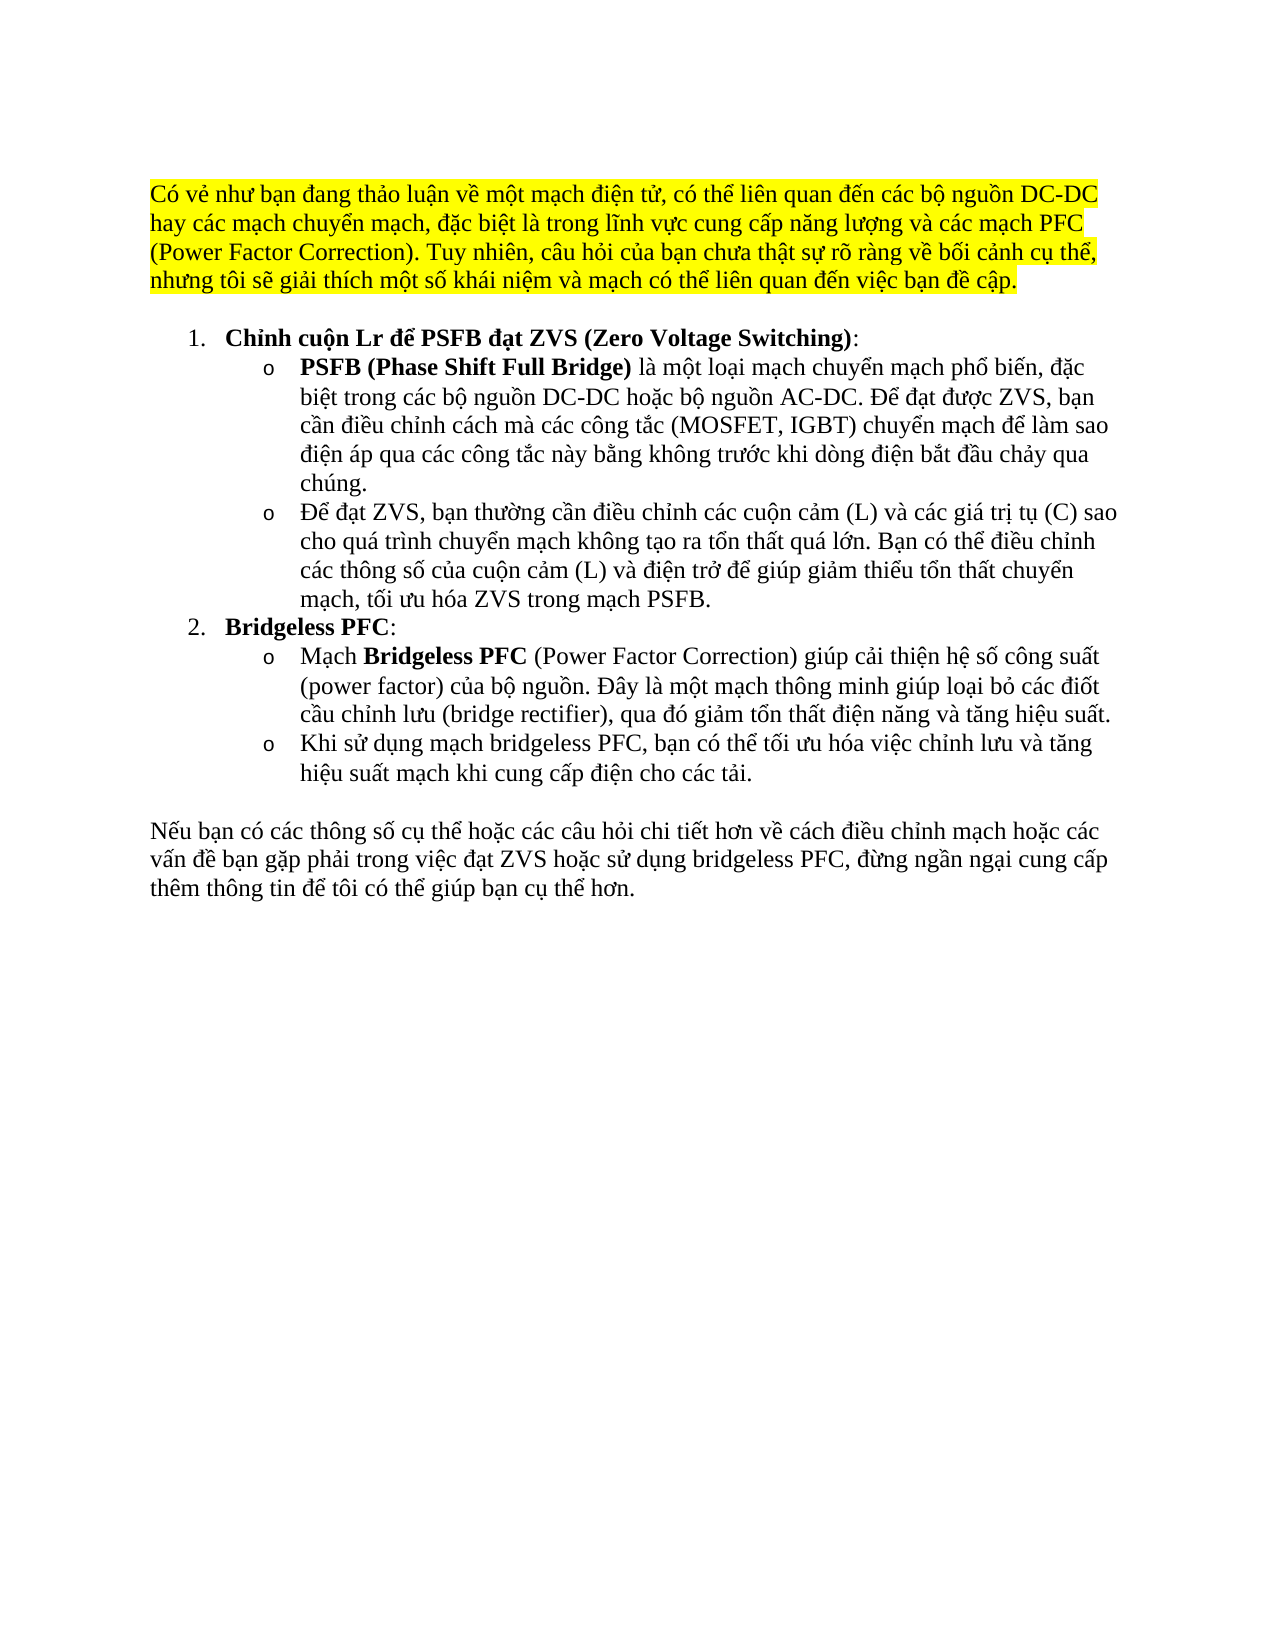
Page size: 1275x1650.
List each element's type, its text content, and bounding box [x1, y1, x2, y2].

list Khi sử dụng mạch bridgeless PFC, bạn có thể tối ưu hóa việc chỉnh lưu và tăng hiệu suất mạch khi cung cấp điện cho các tải. [262, 728, 1125, 787]
list PSFB (Phase Shift Full Bridge) là một loại mạch chuyển mạch phổ biến, đặc biệt trong các bộ nguồn DC-DC hoặc bộ nguồn AC-DC. Để đạt được ZVS, bạn cần điều chỉnh cách mà các công tắc (MOSFET, IGBT) chuyển mạch để làm sao điện áp qua các công tắc này bằng không trước khi dòng điện bắt đầu chảy qua chúng. [262, 352, 1125, 497]
list Chỉnh cuộn Lr để PSFB đạt ZVS (Zero Voltage Switching): [187, 323, 1125, 352]
list Mạch Bridgeless PFC (Power Factor Correction) giúp cải thiện hệ số công suất (power factor) của bộ nguồn. Đây là một mạch thông minh giúp loại bỏ các điốt cầu chỉnh lưu (bridge rectifier), qua đó giảm tổn thất điện năng và tăng hiệu suất. [262, 641, 1125, 728]
text Nếu bạn có các thông số cụ thể hoặc các câu hỏi chi tiết hơn về cách điều chỉnh mạch hoặc các vấn đề bạn gặp phải trong việc đạt ZVS hoặc sử dụng bridgeless PFC, đừng ngần ngại cung cấp thêm thông tin để tôi có thể giúp bạn cụ thể hơn. [150, 816, 1125, 902]
list Để đạt ZVS, bạn thường cần điều chỉnh các cuộn cảm (L) và các giá trị tụ (C) sao cho quá trình chuyển mạch không tạo ra tổn thất quá lớn. Bạn có thể điều chỉnh các thông số của cuộn cảm (L) và điện trở để giúp giảm thiểu tổn thất chuyển mạch, tối ưu hóa ZVS trong mạch PSFB. [262, 497, 1125, 612]
list Bridgeless PFC: [187, 612, 1125, 641]
